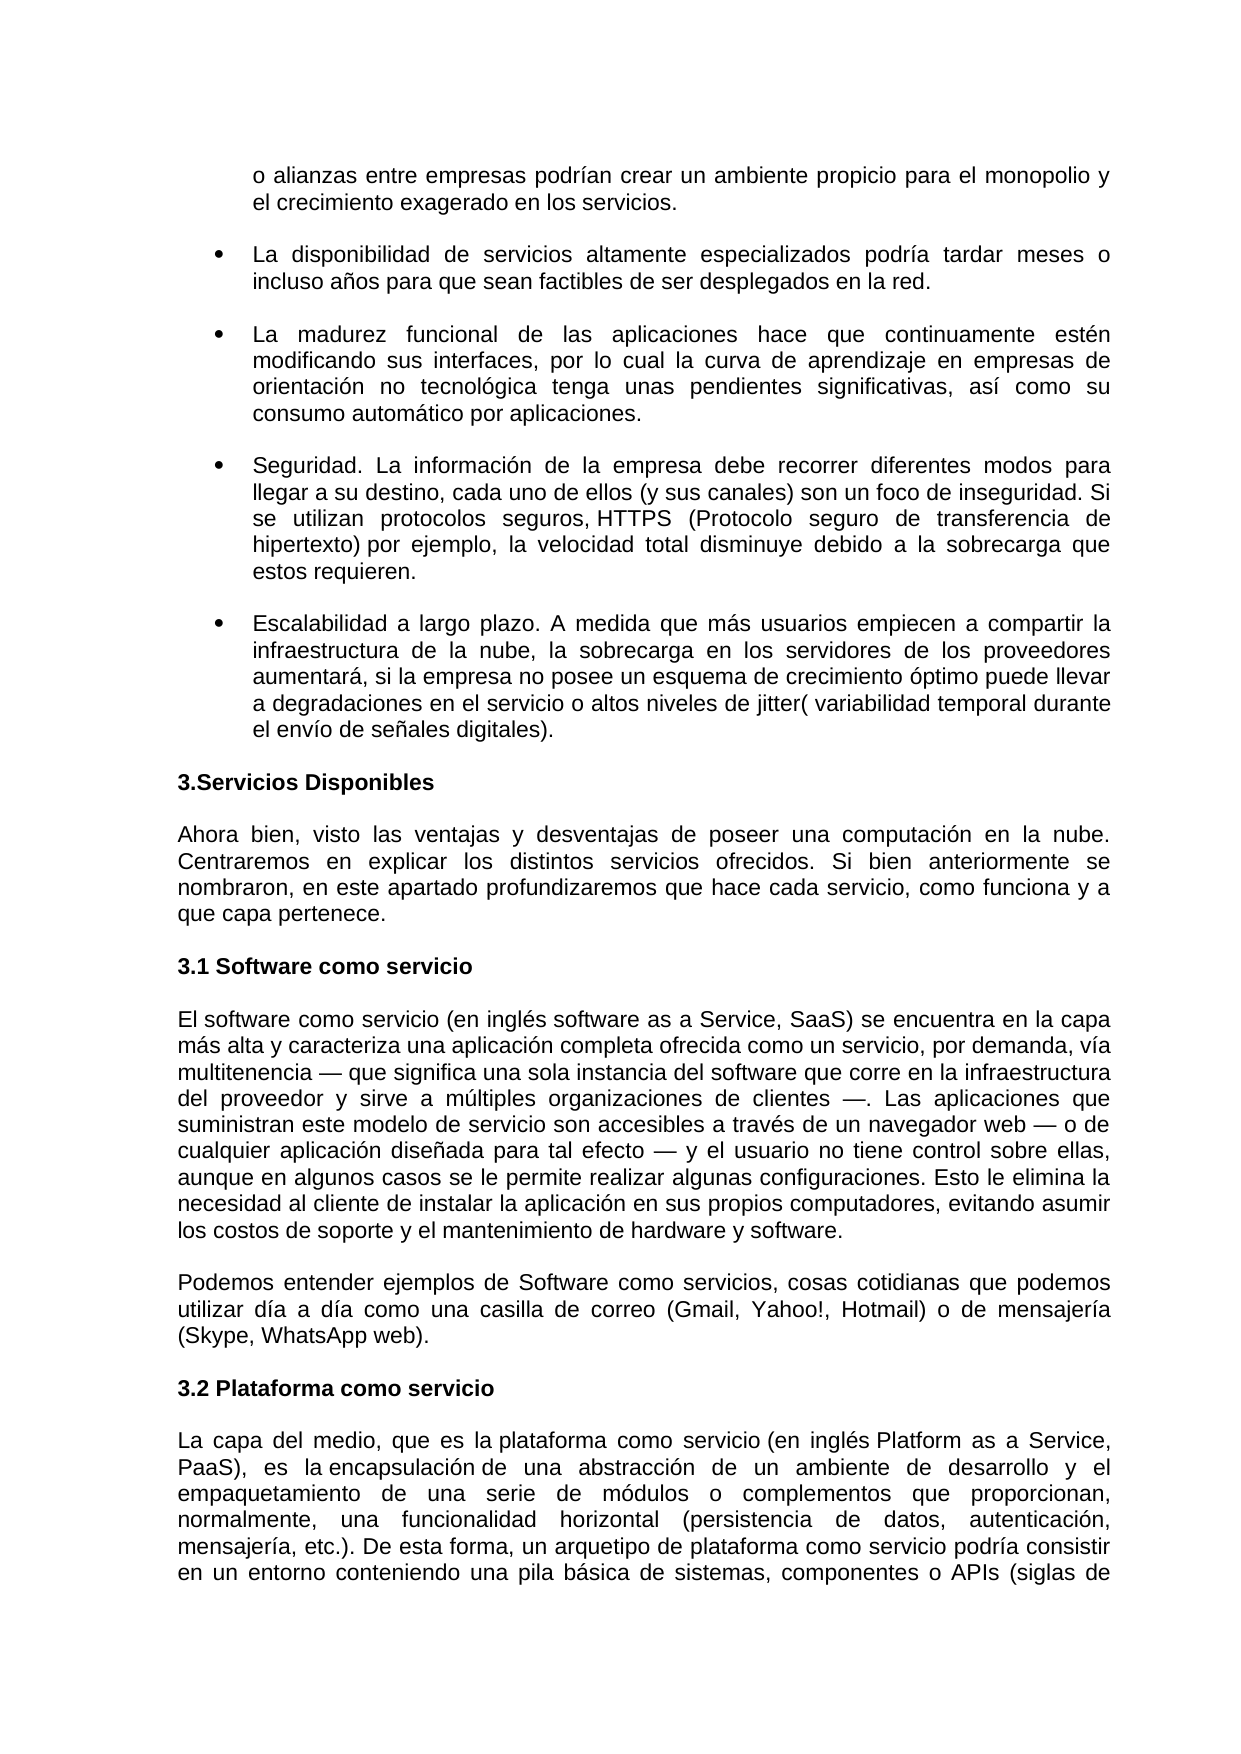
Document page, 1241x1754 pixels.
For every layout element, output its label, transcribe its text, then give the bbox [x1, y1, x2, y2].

list La madurez funcional de las aplicaciones hace que continuamente estén modificando sus interfaces, por lo cual la curva de aprendizaje en empresas de orientación no tecnológica tenga unas pendientes significativas, así como su consumo automático por aplicaciones. [215, 321, 1111, 426]
text 3.Servicios Disponibles [177, 768, 1111, 795]
text Podemos entender ejemplos de Software como servicios, cosas cotidianas que podemos utilizar día a día como una casilla de correo (Gmail, Yahoo!, Hotmail) o de mensajería (Skype, WhatsApp web). [177, 1269, 1111, 1348]
text Ahora bien, visto las ventajas y desventajas de poseer una computación en la nube. Centraremos en explicar los distintos servicios ofrecidos. Si bien anteriormente se nombraron, en este apartado profundizaremos que hace cada servicio, como funciona y a que capa pertenece. [177, 821, 1111, 927]
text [177, 1427, 1111, 1586]
text 3.1 Software como servicio [177, 953, 1111, 979]
text El software como servicio (en inglés software as a Service, SaaS) se encuentra en la capa más alta y caracteriza una aplicación completa ofrecida como un servicio, por demanda, vía multitenencia — que significa una sola instancia del software que corre en la infraestructura del proveedor y sirve a múltiples organizaciones de clientes —. Las aplicaciones que suministran este modelo de servicio son accesibles a través de un navegador web — o de cualquier aplicación diseñada para tal efecto — y el usuario no tiene control sobre ellas, aunque en algunos casos se le permite realizar algunas configuraciones. Esto le elimina la necesidad al cliente de instalar la aplicación en sus propios computadores, evitando asumir los costos de soporte y el mantenimiento de hardware y software. [177, 1006, 1111, 1243]
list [215, 162, 1111, 215]
list Seguridad. La información de la empresa debe recorrer diferentes modos para llegar a su destino, cada uno de ellos (y sus canales) son un foco de inseguridad. Si se utilizan protocolos seguros, HTTPS (Protocolo seguro de transferencia de hipertexto) por ejemplo, la velocidad total disminuye debido a la sobrecarga que estos requieren. [215, 452, 1111, 584]
text 3.2 Plataforma como servicio [177, 1375, 1111, 1401]
list Escalabilidad a largo plazo. A medida que más usuarios empiecen a compartir la infraestructura de la nube, la sobrecarga en los servidores de los proveedores aumentará, si la empresa no posee un esquema de crecimiento óptimo puede llevar a degradaciones en el servicio o altos niveles de jitter( variabilidad temporal durante el envío de señales digitales). [215, 610, 1111, 742]
list La disponibilidad de servicios altamente especializados podría tardar meses o incluso años para que sean factibles de ser desplegados en la red. [215, 241, 1111, 294]
